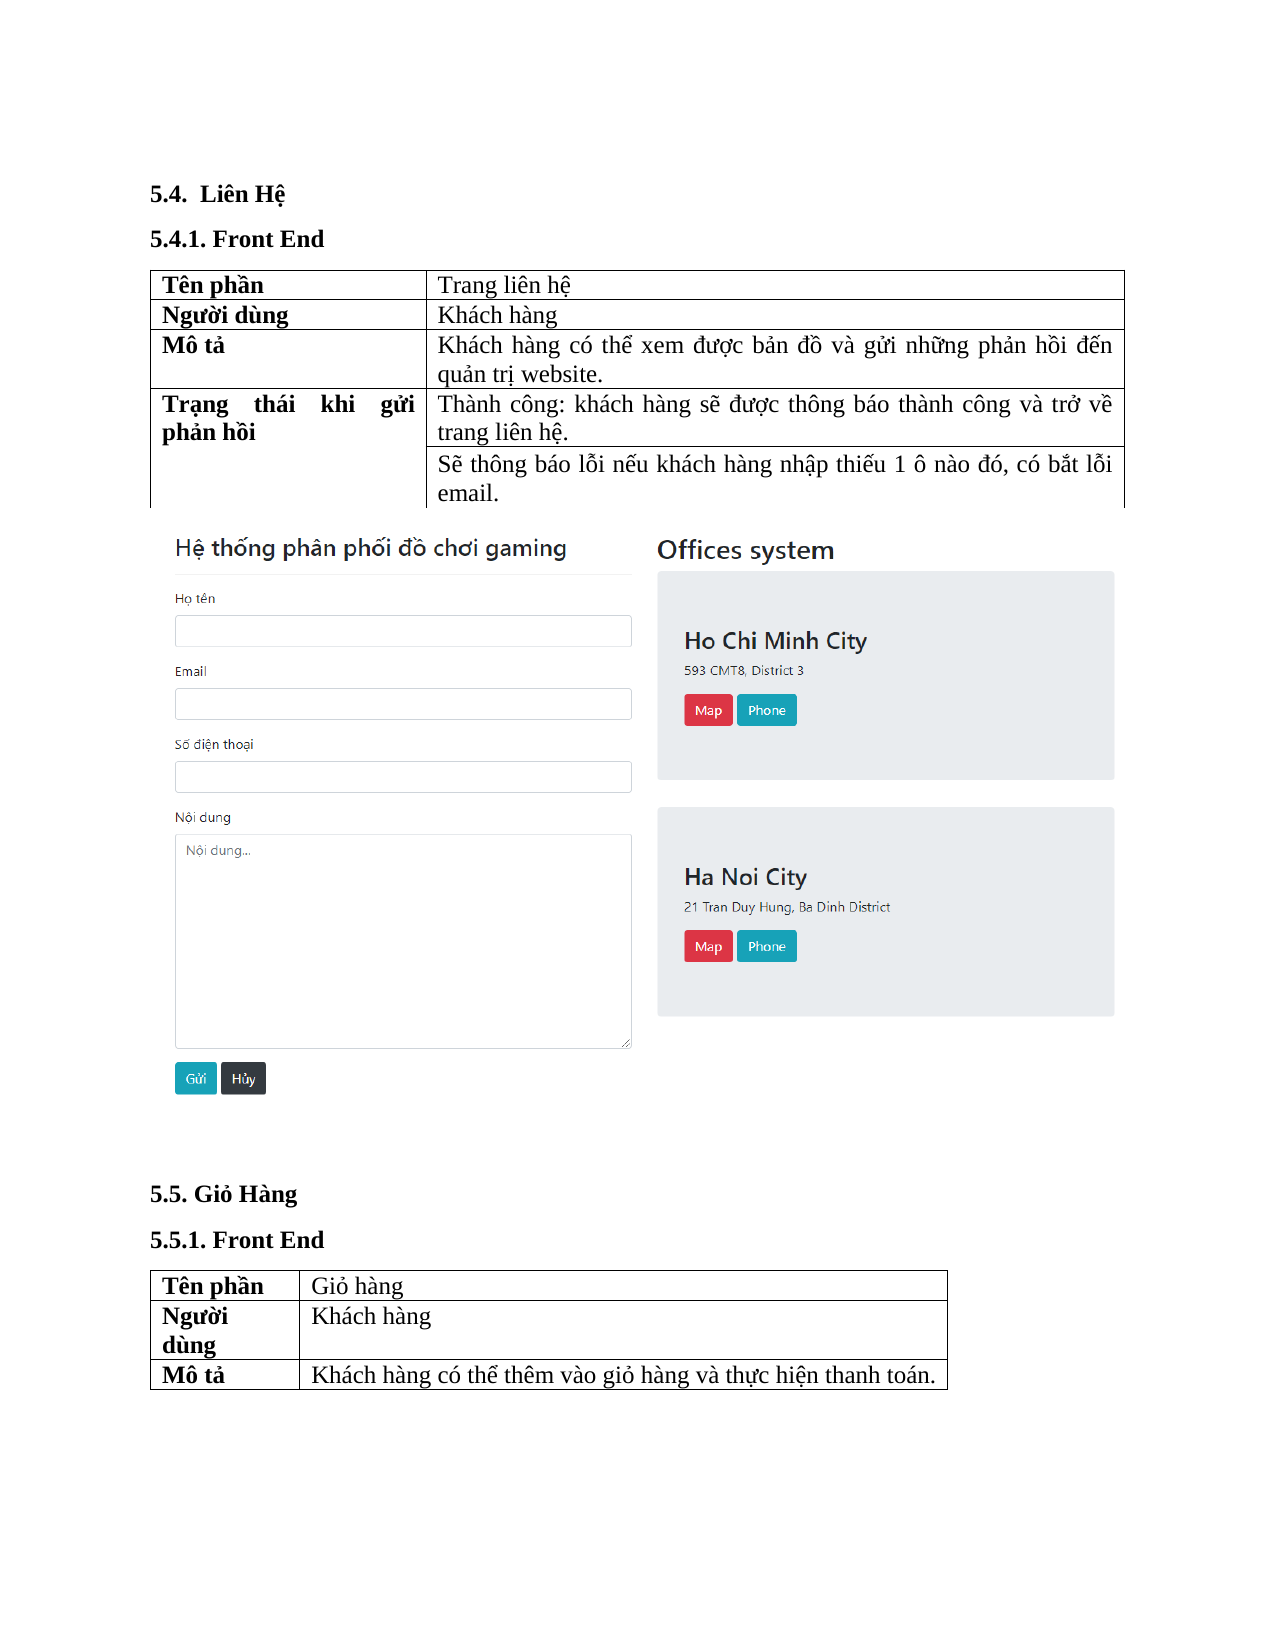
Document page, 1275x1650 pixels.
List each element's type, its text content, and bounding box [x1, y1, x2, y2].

table_header Giỏ hàng [300, 1271, 947, 1300]
table_cell Người dùng [151, 300, 426, 329]
table_cell Khách hàng có thể xem được bản đồ và gửi những phản hồi đến quản trị website. [427, 330, 1124, 388]
table_header Tên phần [151, 1271, 299, 1300]
table_cell Khách hàng [300, 1301, 947, 1359]
table_header Trang liên hệ [427, 271, 1124, 299]
table_cell Mô tả [151, 1360, 299, 1388]
table_cell Khách hàng có thể thêm vào giỏ hàng và thực hiện thanh toán. [300, 1360, 947, 1388]
table_header Tên phần [151, 271, 426, 299]
text 5.4. Liên Hệ [150, 179, 1125, 207]
table_cell Trạng thái khi gửi phản hồi [151, 389, 426, 508]
table_cell Khách hàng [427, 300, 1124, 329]
text 5.4.1. Front End [150, 224, 1125, 253]
text 5.5. Giỏ Hàng [150, 1179, 1125, 1208]
table_cell Thành công: khách hàng sẽ được thông báo thành công và trở về trang liên hệ. [427, 389, 1124, 446]
table_cell Mô tả [151, 330, 426, 388]
table_cell Sẽ thông báo lỗi nếu khách hàng nhập thiếu 1 ô nào đó, có bắt lỗi email. [427, 447, 1124, 508]
text 5.5.1. Front End [150, 1225, 1125, 1254]
table_cell Người dùng [151, 1301, 299, 1359]
picture [150, 508, 1125, 1122]
